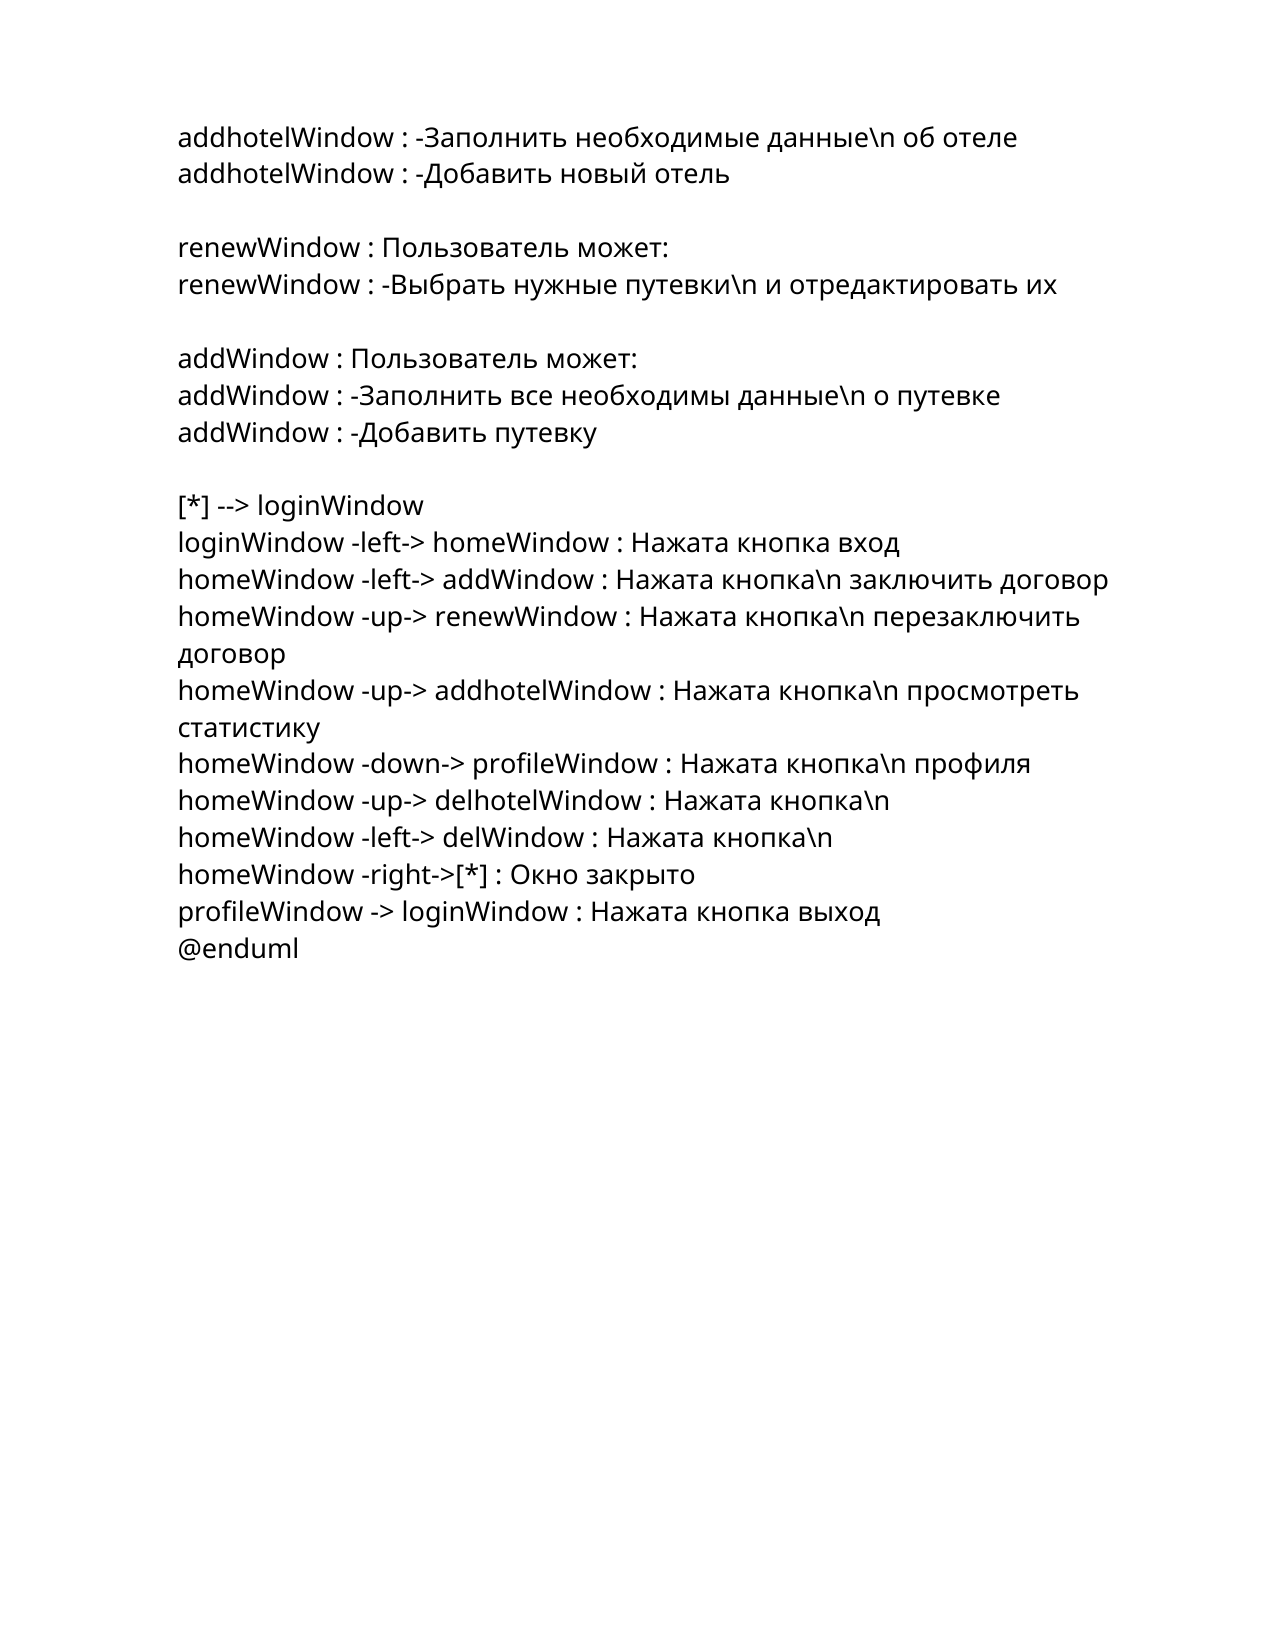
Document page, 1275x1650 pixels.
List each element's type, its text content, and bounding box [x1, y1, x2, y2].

text addWindow : Пользователь может: [177, 339, 1186, 376]
text addhotelWindow : -Добавить новый отель [177, 155, 1186, 192]
text homeWindow -right->[*] : Окно закрыто [177, 856, 1186, 892]
text profileWindow -> loginWindow : Нажата кнопка выход [177, 892, 1186, 929]
text homeWindow -up-> delhotelWindow : Нажата кнопка\n [177, 782, 1186, 819]
text @enduml [177, 929, 1186, 966]
text addhotelWindow : -Заполнить необходимые данные\n об отеле [177, 118, 1186, 155]
text addWindow : -Заполнить все необходимы данные\n о путевке [177, 376, 1186, 413]
text homeWindow -up-> addhotelWindow : Нажата кнопка\n просмотреть статистику [177, 671, 1186, 745]
text homeWindow -left-> addWindow : Нажата кнопка\n заключить договор [177, 561, 1186, 597]
text [*] --> loginWindow [177, 487, 1186, 524]
text homeWindow -down-> profileWindow : Нажата кнопка\n профиля [177, 745, 1186, 782]
text renewWindow : -Выбрать нужные путевки\n и отредактировать их [177, 266, 1186, 302]
text addWindow : -Добавить путевку [177, 413, 1186, 450]
text renewWindow : Пользователь может: [177, 229, 1186, 266]
text loginWindow -left-> homeWindow : Нажата кнопка вход [177, 524, 1186, 561]
text homeWindow -left-> delWindow : Нажата кнопка\n [177, 819, 1186, 856]
text homeWindow -up-> renewWindow : Нажата кнопка\n перезаключить договор [177, 597, 1186, 671]
